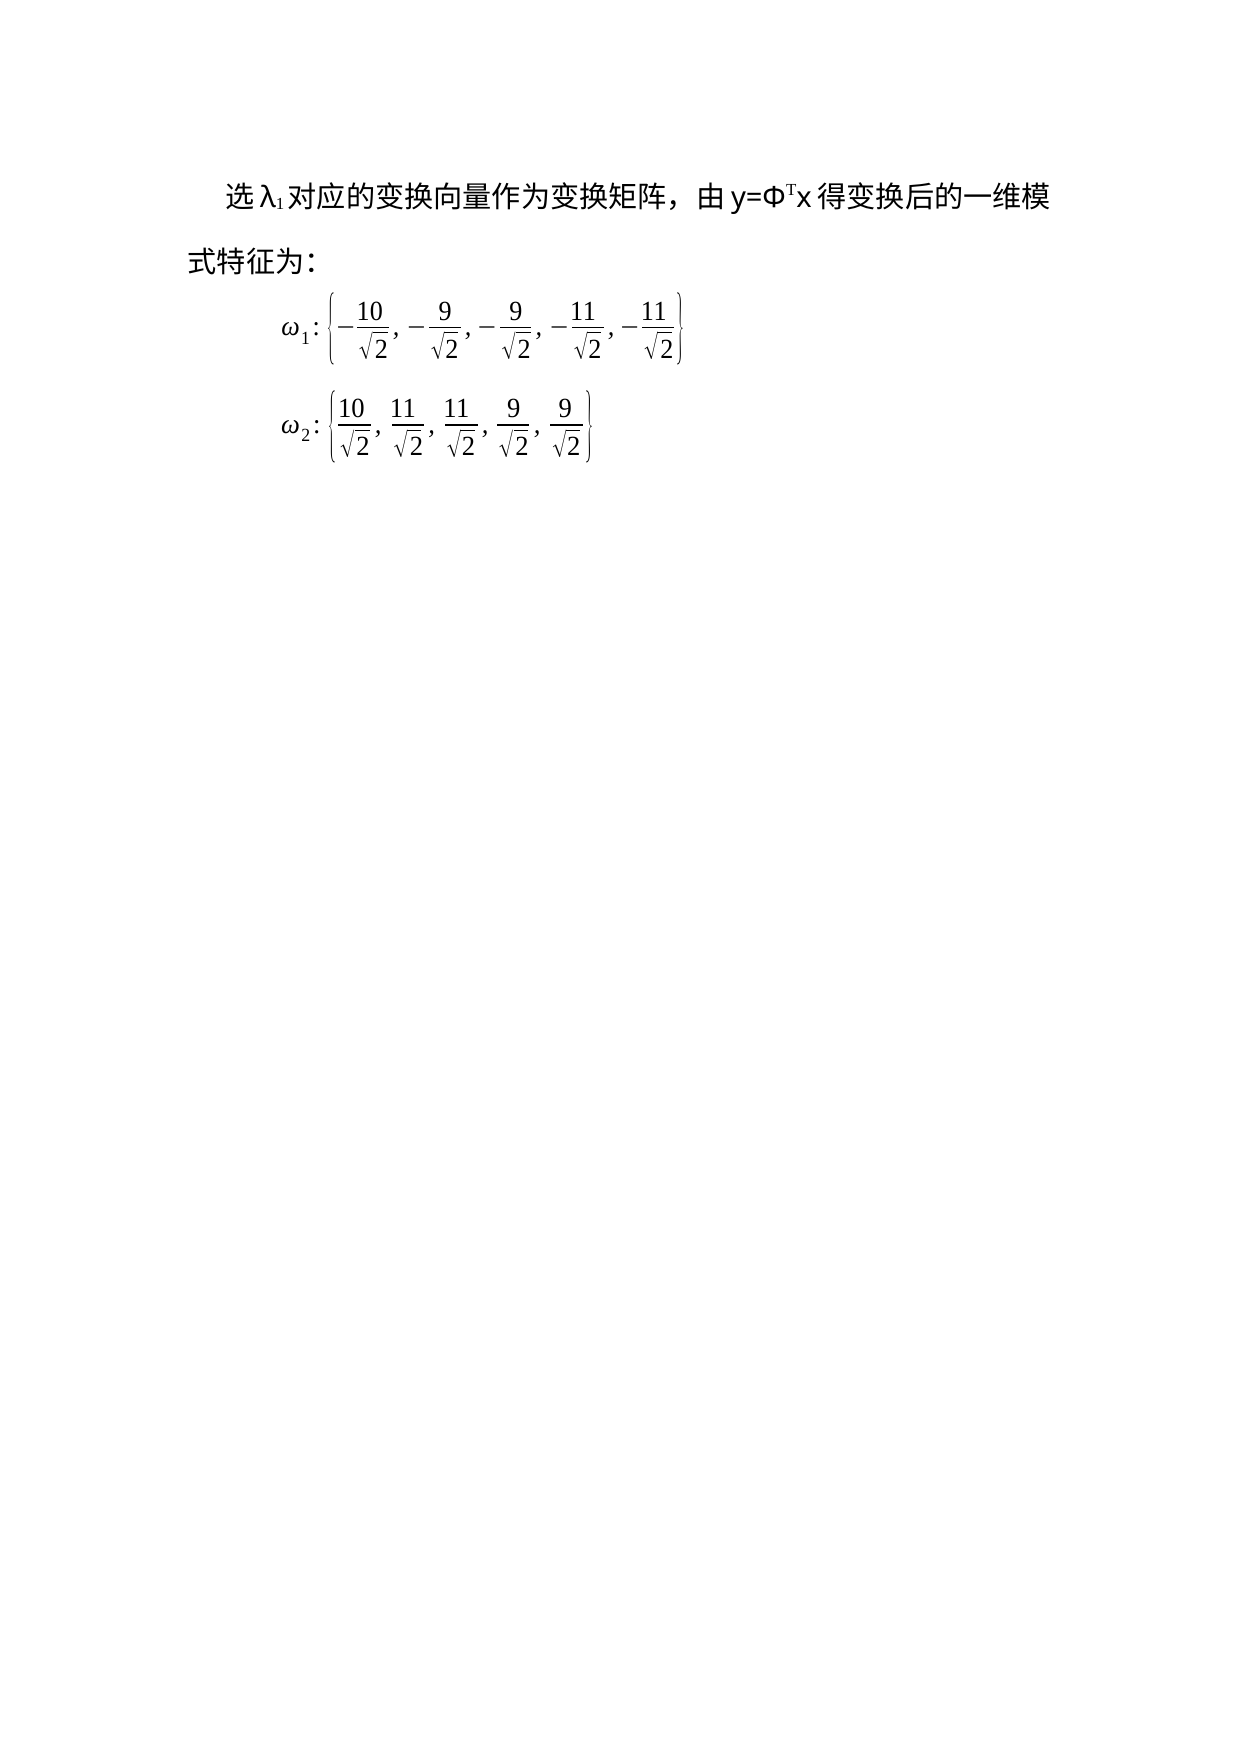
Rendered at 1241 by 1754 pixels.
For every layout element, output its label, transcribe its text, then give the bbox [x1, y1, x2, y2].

text 选λ1对应的变换向量作为变换矩阵，由y=ФTx得变换后的一维模式特征为： [187, 162, 1053, 292]
